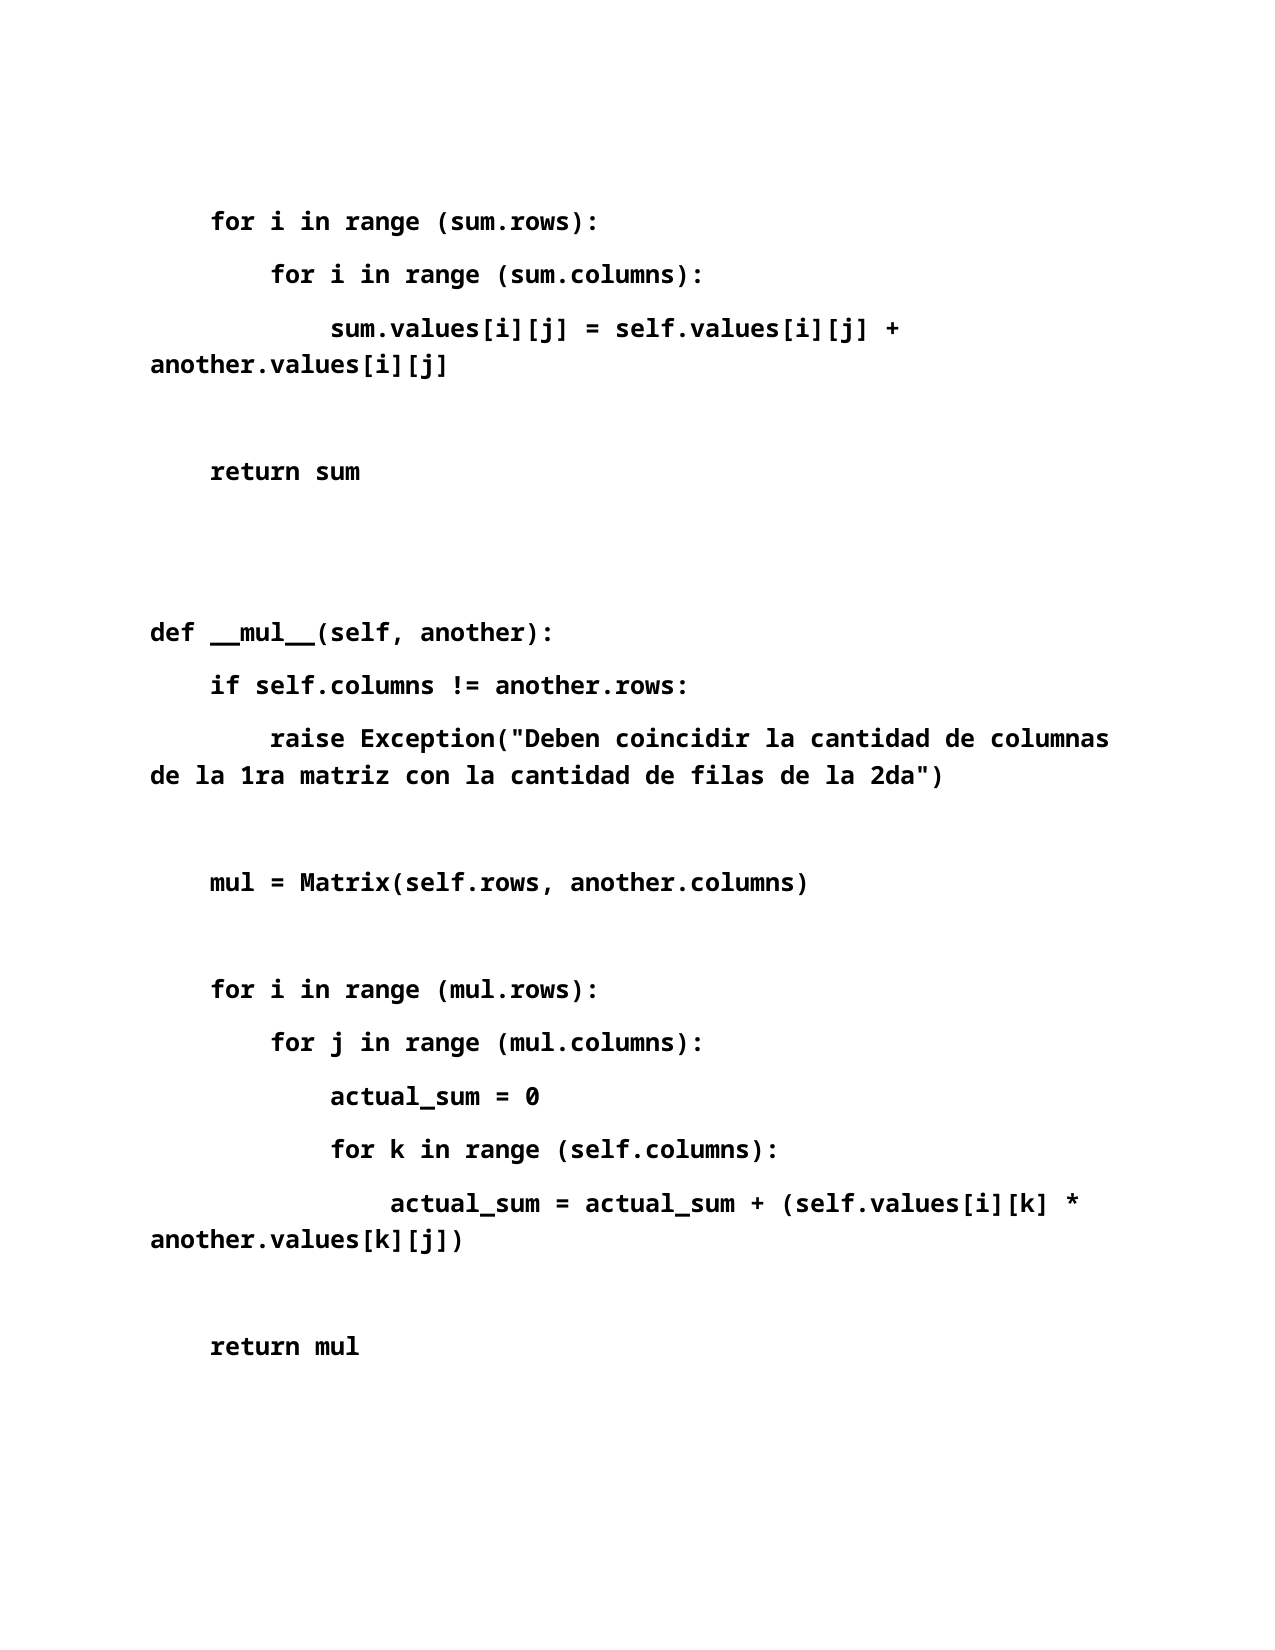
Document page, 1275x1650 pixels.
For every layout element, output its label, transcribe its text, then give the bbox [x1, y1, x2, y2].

text mul = Matrix(self.rows, another.columns) [150, 865, 1125, 899]
text def __mul__(self, another): [150, 614, 1125, 648]
text for k in range (self.columns): [150, 1132, 1125, 1166]
text actual_sum = actual_sum + (self.values[i][k] * another.values[k][j]) [150, 1185, 1125, 1256]
text raise Exception("Deben coincidir la cantidad de columnas de la 1ra matriz con la cantidad de filas de la 2da") [150, 721, 1125, 792]
text sum.values[i][j] = self.values[i][j] + another.values[i][j] [150, 310, 1125, 381]
text for i in range (mul.rows): [150, 972, 1125, 1006]
text return mul [150, 1329, 1125, 1363]
text return sum [150, 454, 1125, 488]
text for j in range (mul.columns): [150, 1025, 1125, 1059]
text for i in range (sum.columns): [150, 257, 1125, 291]
text for i in range (sum.rows): [150, 203, 1125, 237]
text if self.columns != another.rows: [150, 668, 1125, 702]
text actual_sum = 0 [150, 1078, 1125, 1113]
